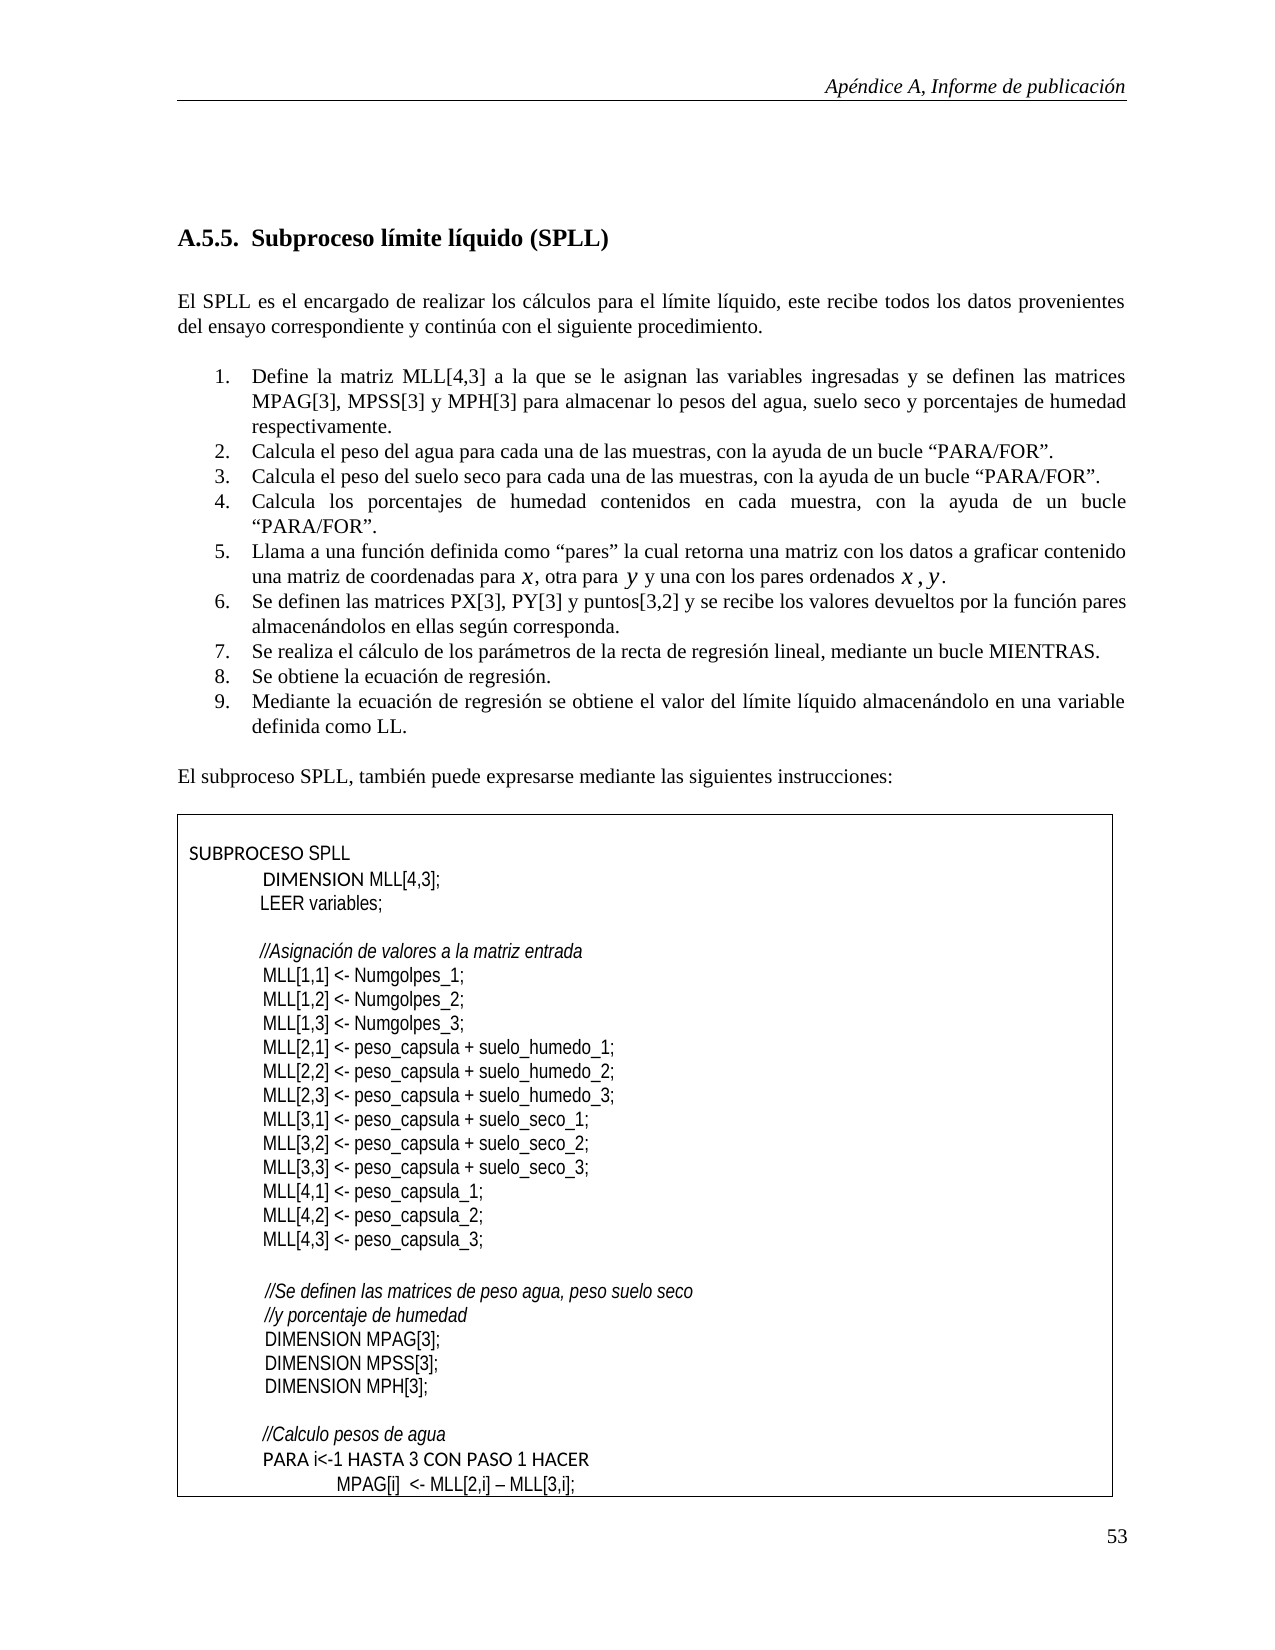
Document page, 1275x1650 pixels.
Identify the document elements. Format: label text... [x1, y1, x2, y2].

list Mediante la ecuación de regresión se obtiene el valor del límite líquido almacenándolo en una variable definida como LL. [214, 689, 1127, 739]
list Se obtiene la ecuación de regresión. [214, 664, 1127, 689]
list Se definen las matrices PX[3], PY[3] y puntos[3,2] y se recibe los valores devueltos por la función pares almacenándolos en ellas según corresponda. [214, 589, 1127, 639]
text El subproceso SPLL, también puede expresarse mediante las siguientes instrucciones: [177, 764, 1127, 789]
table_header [178, 815, 1112, 1496]
list Calcula los porcentajes de humedad contenidos en cada muestra, con la ayuda de un bucle “PARA/FOR”. [214, 489, 1127, 539]
list Calcula el peso del agua para cada una de las muestras, con la ayuda de un bucle “PARA/FOR”. [214, 439, 1127, 464]
list Calcula el peso del suelo seco para cada una de las muestras, con la ayuda de un bucle “PARA/FOR”. [214, 464, 1127, 489]
list Se realiza el cálculo de los parámetros de la recta de regresión lineal, mediante un bucle MIENTRAS. [214, 639, 1127, 664]
text El SPLL es el encargado de realizar los cálculos para el límite líquido, este recibe todos los datos provenientes del ensayo correspondiente y continúa con el siguiente procedimiento. [177, 289, 1127, 339]
list Define la matriz MLL[4,3] a la que se le asignan las variables ingresadas y se definen las matrices MPAG[3], MPSS[3] y MPH[3] para almacenar lo pesos del agua, suelo seco y porcentajes de humedad respectivamente. [214, 364, 1127, 439]
list Llama a una función definida como “pares” la cual retorna una matriz con los datos a graficar contenido una matriz de coordenadas para , otra para y una con los pares ordenados . [214, 539, 1127, 589]
list A.5.5. Subproceso límite líquido (SPLL) [177, 223, 1127, 251]
